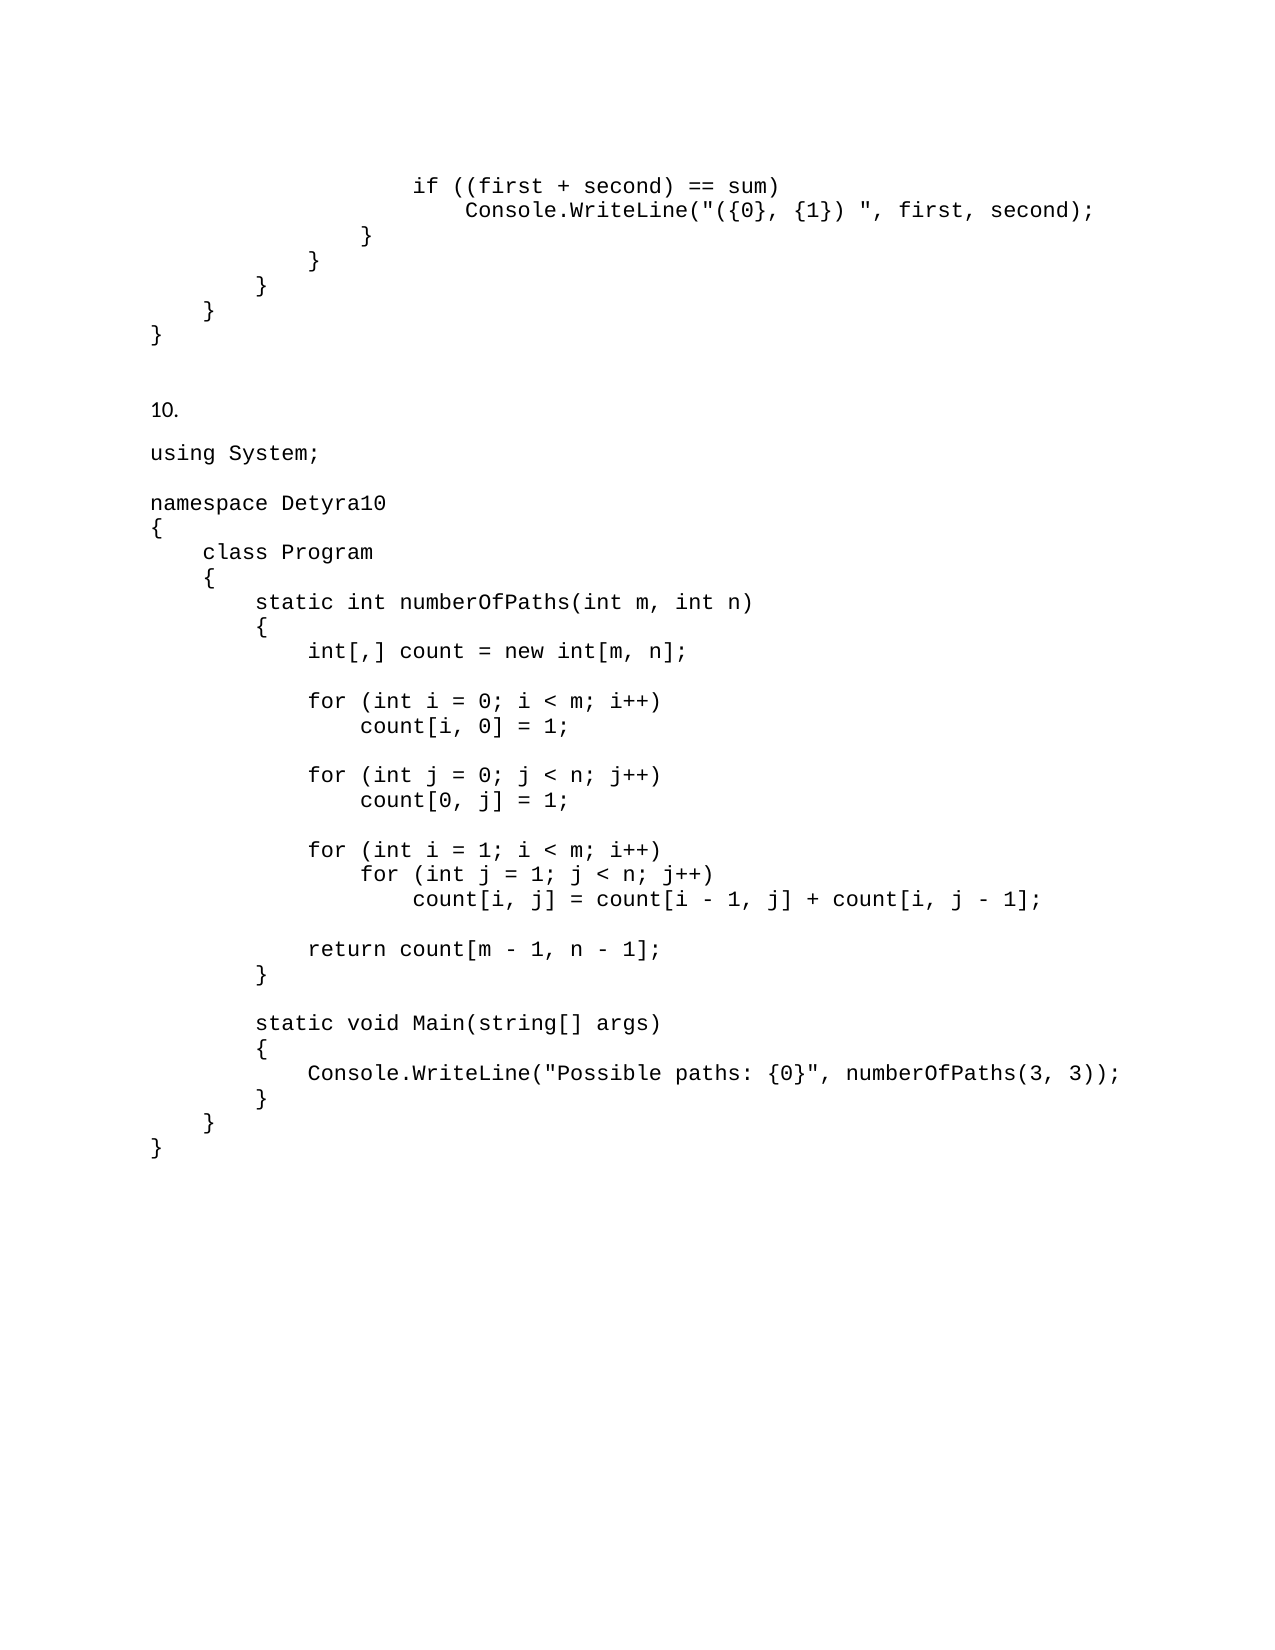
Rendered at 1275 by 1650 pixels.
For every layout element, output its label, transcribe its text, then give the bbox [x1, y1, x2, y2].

text static int numberOfPaths(int m, int n) [150, 591, 1125, 616]
text count[i, j] = count[i - 1, j] + count[i, j - 1]; [150, 888, 1125, 913]
text 10. [150, 395, 1125, 423]
text namespace Detyra10 [150, 492, 1125, 516]
text int[,] count = new int[m, n]; [150, 640, 1125, 665]
text class Program [150, 541, 1125, 566]
text } [150, 1111, 1125, 1136]
text { [150, 566, 1125, 591]
text } [150, 963, 1125, 987]
text } [150, 1136, 1125, 1161]
text { [150, 616, 1125, 640]
text if ((first + second) == sum) [150, 175, 1125, 199]
text count[i, 0] = 1; [150, 715, 1125, 739]
text for (int i = 0; i < m; i++) [150, 690, 1125, 715]
text for (int j = 0; j < n; j++) [150, 764, 1125, 789]
text } [150, 249, 1125, 274]
text } [150, 274, 1125, 299]
text for (int j = 1; j < n; j++) [150, 863, 1125, 888]
text } [150, 299, 1125, 323]
text } [150, 1087, 1125, 1111]
text count[0, j] = 1; [150, 789, 1125, 814]
text using System; [150, 442, 1125, 467]
text { [150, 1037, 1125, 1062]
text Console.WriteLine("Possible paths: {0}", numberOfPaths(3, 3)); [150, 1062, 1125, 1087]
text } [150, 224, 1125, 249]
text Console.WriteLine("({0}, {1}) ", first, second); [150, 199, 1125, 224]
text { [150, 516, 1125, 541]
text static void Main(string[] args) [150, 1012, 1125, 1037]
text return count[m - 1, n - 1]; [150, 938, 1125, 963]
text } [150, 323, 1125, 348]
text for (int i = 1; i < m; i++) [150, 839, 1125, 863]
